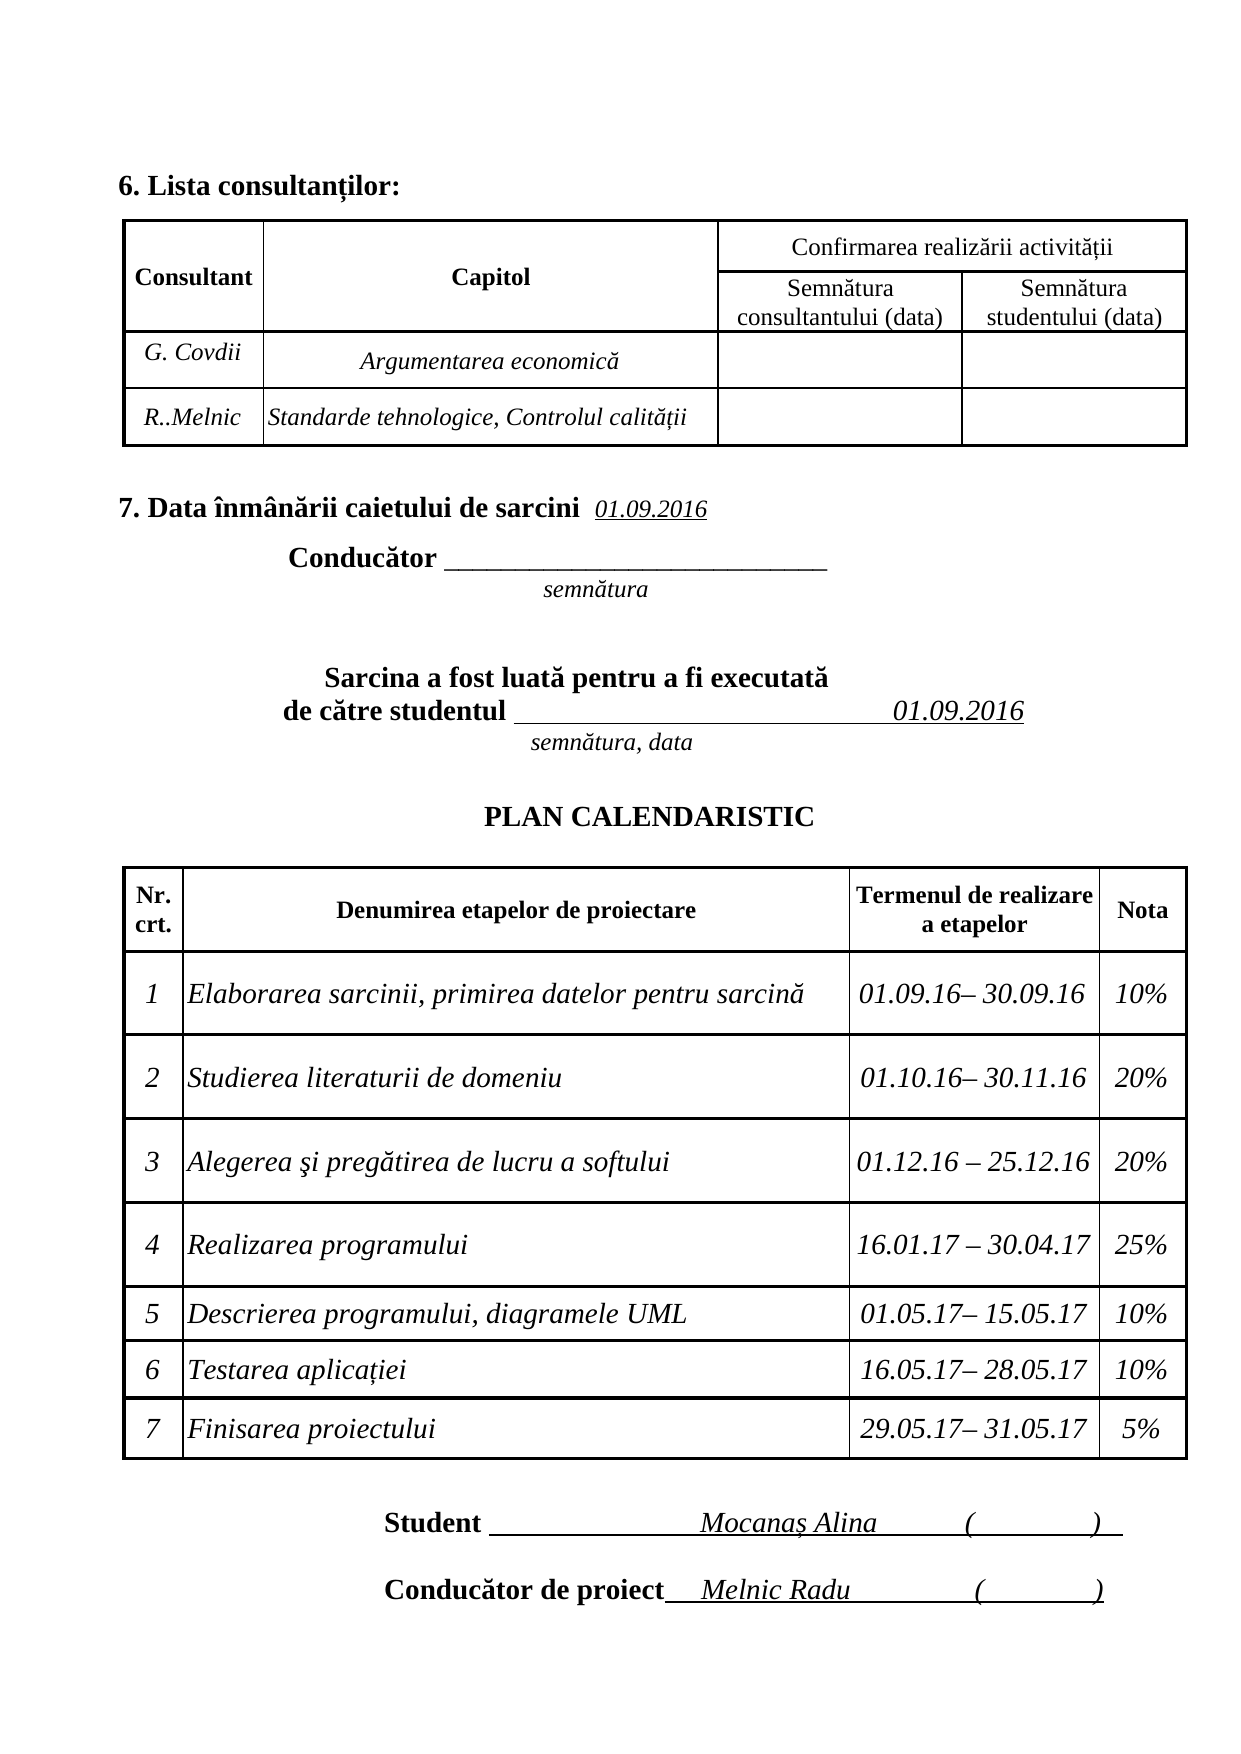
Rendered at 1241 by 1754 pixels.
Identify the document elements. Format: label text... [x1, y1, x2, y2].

table_header Termenul de realizare a etapelor [850, 869, 1099, 949]
table_cell [719, 333, 961, 387]
table_cell Argumentarea economică [264, 333, 717, 387]
table_header Nota [1100, 869, 1185, 949]
table_cell [963, 333, 1185, 387]
text PLAN CALENDARISTIC [118, 799, 1181, 832]
table_header Confirmarea realizării activității [719, 222, 1185, 270]
table_cell Elaborarea sarcinii, primirea datelor pentru sarcină [184, 953, 849, 1033]
table_cell 25% [1100, 1204, 1185, 1284]
table_cell 4 [126, 1204, 182, 1284]
text Sarcina a fost luată pentru a fi executată [192, 660, 1181, 693]
table_cell 01.09.16– 30.09.16 [850, 953, 1099, 1033]
table_cell Descrierea programului, diagramele UML [184, 1288, 849, 1338]
table_cell 20% [1100, 1036, 1185, 1117]
table_cell 10% [1100, 953, 1185, 1033]
table_cell 2 [126, 1036, 182, 1117]
table_cell 5 [126, 1288, 182, 1338]
table_cell 6 [126, 1342, 182, 1396]
text 6. Lista consultanților: [118, 168, 1181, 202]
table_cell Studierea literaturii de domeniu [184, 1036, 849, 1117]
table_cell 01.10.16– 30.11.16 [850, 1036, 1099, 1117]
text semnătura, data [118, 727, 1181, 756]
table_cell 01.05.17– 15.05.17 [850, 1288, 1099, 1338]
table_cell 10% [1100, 1342, 1185, 1396]
table_cell [719, 389, 961, 443]
table_cell G. Covdii [126, 333, 263, 387]
text de către studentul 01.09.2016 [268, 693, 1181, 727]
table_cell Standarde tehnologice, Controlul calității [264, 389, 717, 443]
text Conducător [281, 540, 1181, 574]
table_cell 29.05.17– 31.05.17 [850, 1400, 1099, 1457]
text Conducător de proiect Melnic Radu ( ) [118, 1572, 1181, 1606]
text Student Mocanaș Alina ( ) [118, 1505, 1181, 1539]
table_cell 16.05.17– 28.05.17 [850, 1342, 1099, 1396]
table_cell Realizarea programului [184, 1204, 849, 1284]
table_cell Alegerea şi pregătirea de lucru a softului [184, 1120, 849, 1201]
table_header Capitol [264, 222, 717, 330]
table_cell 20% [1100, 1120, 1185, 1201]
text semnătura [543, 574, 1181, 602]
table_header Denumirea etapelor de proiectare [184, 869, 849, 949]
text 7. Data înmânării caietului de sarcini 01.09.2016 [118, 490, 1181, 523]
table_cell 1 [126, 953, 182, 1033]
table_header Consultant [126, 222, 263, 330]
table_cell [963, 389, 1185, 443]
table_cell 5% [1100, 1400, 1185, 1457]
table_cell 3 [126, 1120, 182, 1201]
table_cell R..Melnic [126, 389, 263, 443]
table_header Nr. crt. [126, 869, 182, 949]
table_cell 16.01.17 – 30.04.17 [850, 1204, 1099, 1284]
table_cell 01.12.16 – 25.12.16 [850, 1120, 1099, 1201]
table_cell 10% [1100, 1288, 1185, 1338]
table_cell Finisarea proiectului [184, 1400, 849, 1457]
table_cell 7 [126, 1400, 182, 1457]
table_cell Testarea aplicației [184, 1342, 849, 1396]
